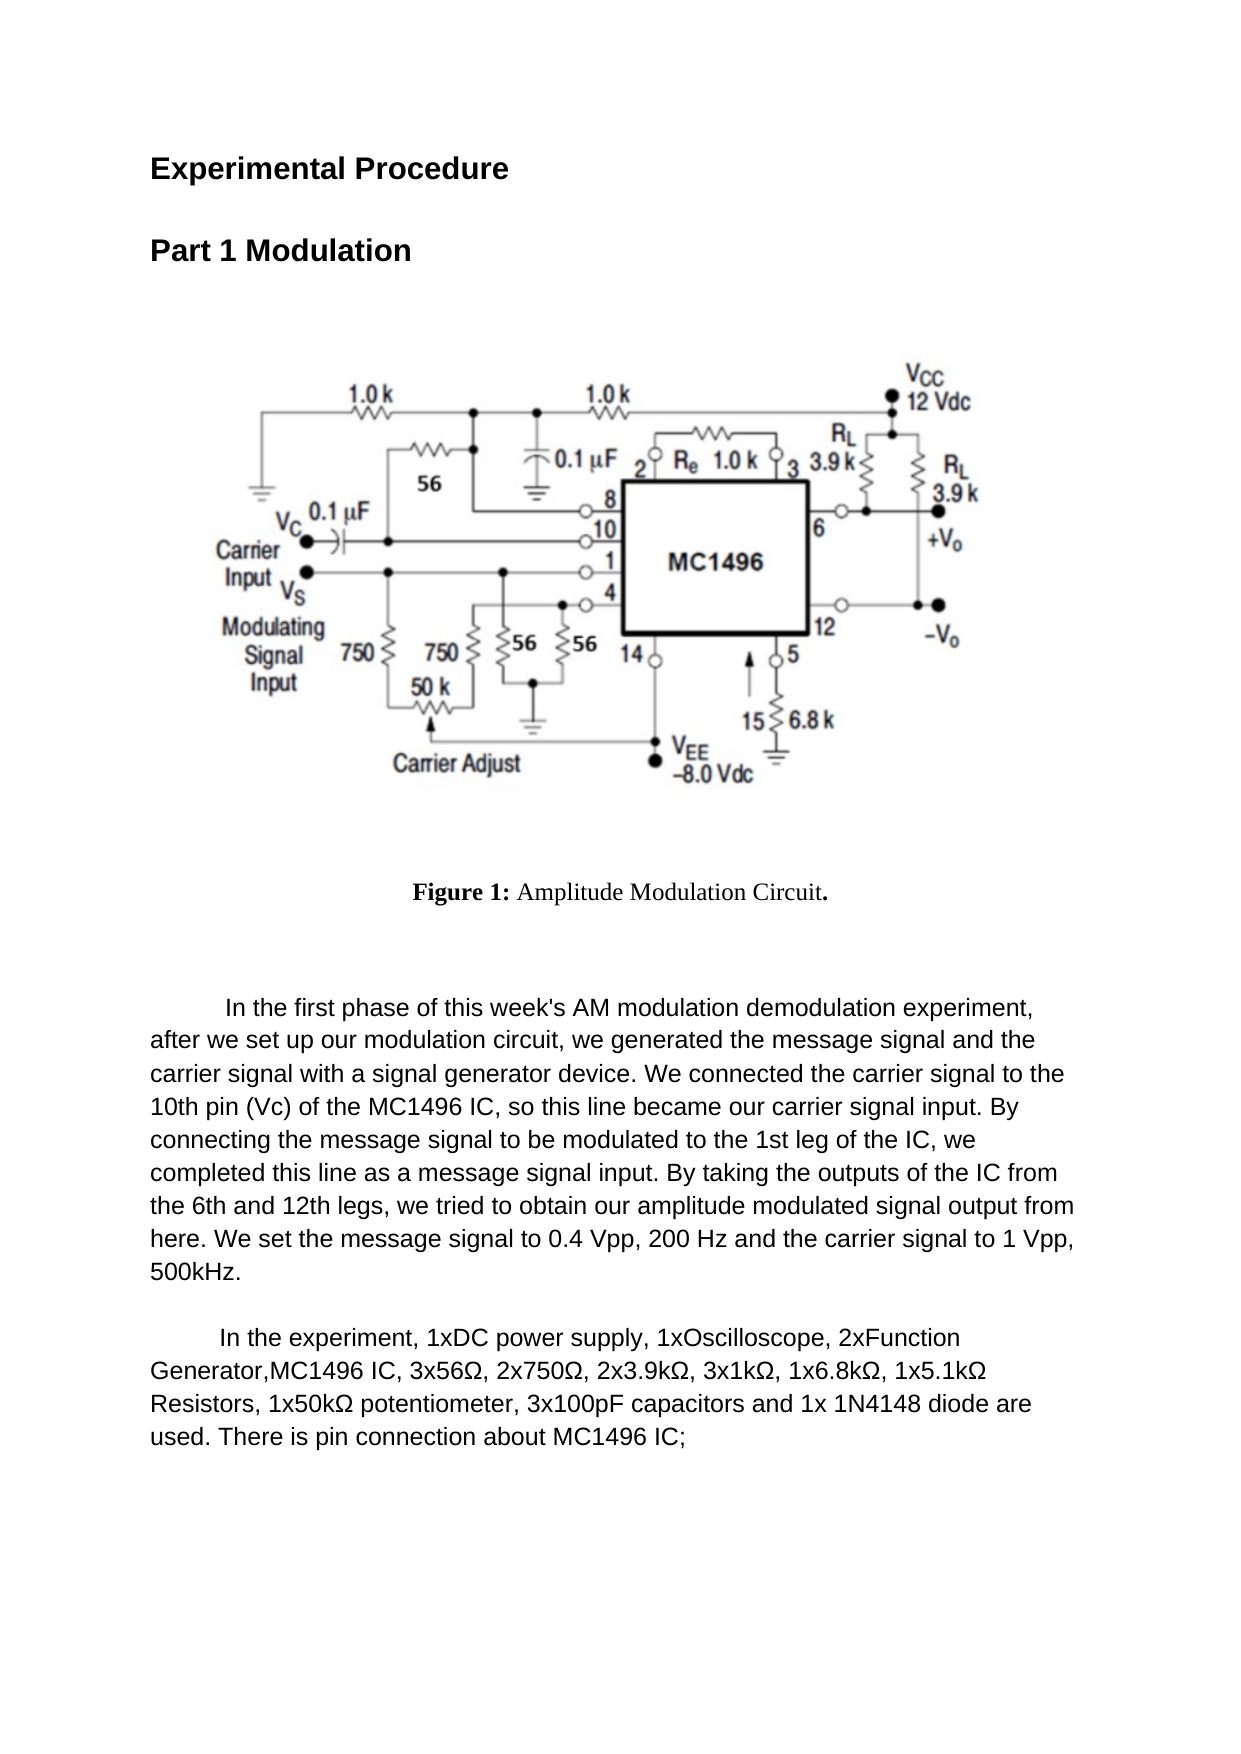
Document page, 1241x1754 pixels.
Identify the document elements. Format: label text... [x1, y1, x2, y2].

text Figure 1: Amplitude Modulation Circuit. [150, 877, 1090, 906]
picture [150, 315, 1091, 874]
text In the experiment, 1xDC power supply, 1xOscilloscope, 2xFunction Generator,MC1496 IC, 3x56Ω, 2x750Ω, 2x3.9kΩ, 3x1kΩ, 1x6.8kΩ, 1x5.1kΩ Resistors, 1x50kΩ potentiometer, 3x100pF capacitors and 1x 1N4148 diode are used. There is pin connection about MC1496 IC; [150, 1323, 1090, 1451]
text Experimental Procedure [150, 150, 1090, 186]
text Part 1 Modulation [150, 232, 1090, 268]
text In the first phase of this week's AM modulation demodulation experiment, after we set up our modulation circuit, we generated the message signal and the carrier signal with a signal generator device. We connected the carrier signal to the 10th pin (Vc) of the MC1496 IC, so this line became our carrier signal input. By connecting the message signal to be modulated to the 1st leg of the IC, we completed this line as a message signal input. By taking the outputs of the IC from the 6th and 12th legs, we tried to obtain our amplitude modulated signal output from here. We set the message signal to 0.4 Vpp, 200 Hz and the carrier signal to 1 Vpp, 500kHz. [150, 992, 1090, 1285]
